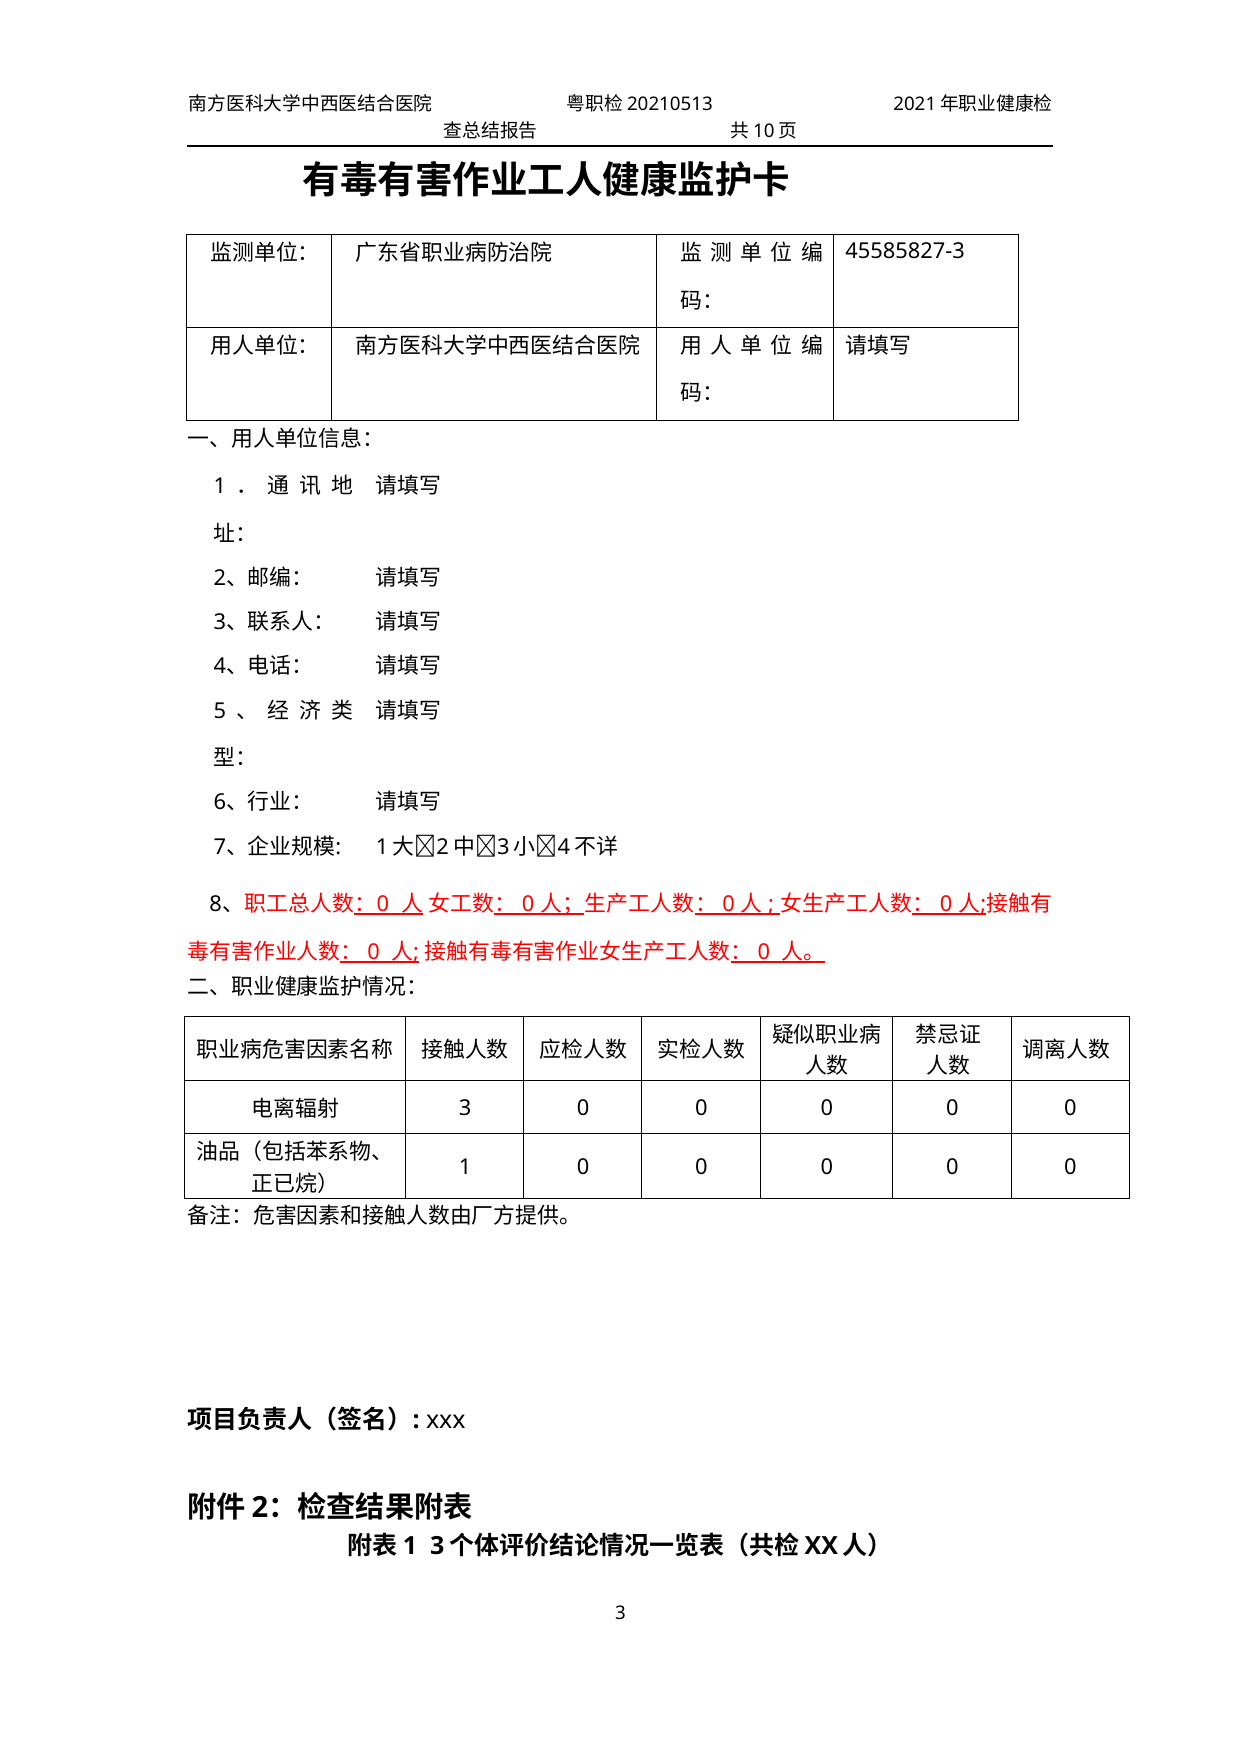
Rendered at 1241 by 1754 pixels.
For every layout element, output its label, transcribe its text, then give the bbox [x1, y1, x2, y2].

table_header 疑似职业病人数 [761, 1017, 892, 1080]
table_cell 0 [642, 1134, 760, 1197]
text 项目负责人（签名）: xxx [187, 1399, 1053, 1435]
text 8、职工总人数：0 人 女工数： 0 人；生产工人数： 0 人 ; 女生产工人数： 0 人;接触有毒有害作业人数： 0 人; 接触有毒有害作业女生产工人数： 0 人。 [187, 873, 1053, 969]
table_cell 0 [1012, 1134, 1129, 1197]
table_header 请填写 [364, 468, 878, 560]
table_cell 6、行业： [202, 784, 364, 829]
text 二、职业健康监护情况： [187, 969, 1053, 1000]
text 附件2：检查结果附表 [187, 1483, 1053, 1526]
table_header 监测单位： [187, 235, 331, 327]
table_cell 油品（包括苯系物、正已烷） [185, 1134, 405, 1197]
table_cell 4、电话： [202, 648, 364, 693]
table_cell 请填写 [834, 328, 1018, 419]
table_header 应检人数 [524, 1017, 641, 1080]
table_cell 用人单位： [187, 328, 331, 419]
table_header 职业病危害因素名称 [185, 1017, 405, 1080]
table_cell 7、企业规模: [202, 829, 364, 873]
table_cell 0 [893, 1134, 1011, 1197]
text 备注：危害因素和接触人数由厂方提供。 [187, 1199, 1053, 1230]
table_cell 电离辐射 [185, 1081, 405, 1133]
table_cell 3、联系人： [202, 604, 364, 648]
table_cell 请填写 [364, 784, 878, 829]
table_cell 南方医科大学中西医结合医院 [332, 328, 656, 419]
table_cell 0 [642, 1081, 760, 1133]
table_cell 0 [1012, 1081, 1129, 1133]
table_cell 请填写 [364, 604, 878, 648]
table_header 禁忌证 人数 [893, 1017, 1011, 1080]
text 附表1 3个体评价结论情况一览表（共检XX人） [187, 1526, 1053, 1562]
table_header 接触人数 [406, 1017, 523, 1080]
table_header 调离人数 [1012, 1017, 1129, 1080]
table_cell 0 [524, 1134, 641, 1197]
text 有毒有害作业工人健康监护卡 [187, 150, 1053, 204]
table_cell 0 [524, 1081, 641, 1133]
table_header 45585827-3 [834, 235, 1018, 327]
text 一、用人单位信息： [187, 421, 1053, 452]
table_cell 0 [893, 1081, 1011, 1133]
table_header 广东省职业病防治院 [332, 235, 656, 327]
table_cell 1 [406, 1134, 523, 1197]
table_header 实检人数 [642, 1017, 760, 1080]
table_cell 2、邮编： [202, 560, 364, 604]
table_cell 请填写 [364, 560, 878, 604]
table_cell 1大2中3小4不详 [364, 829, 878, 873]
table_cell 3 [406, 1081, 523, 1133]
table_cell 请填写 [364, 648, 878, 693]
table_cell 用人单位编码： [657, 328, 833, 419]
table_cell 0 [761, 1134, 892, 1197]
table_cell 0 [761, 1081, 892, 1133]
table_header 1．通讯地址： [202, 468, 364, 560]
table_cell 请填写 [364, 693, 878, 784]
table_cell 5、经济类型： [202, 693, 364, 784]
table_header 监测单位编码： [657, 235, 833, 327]
